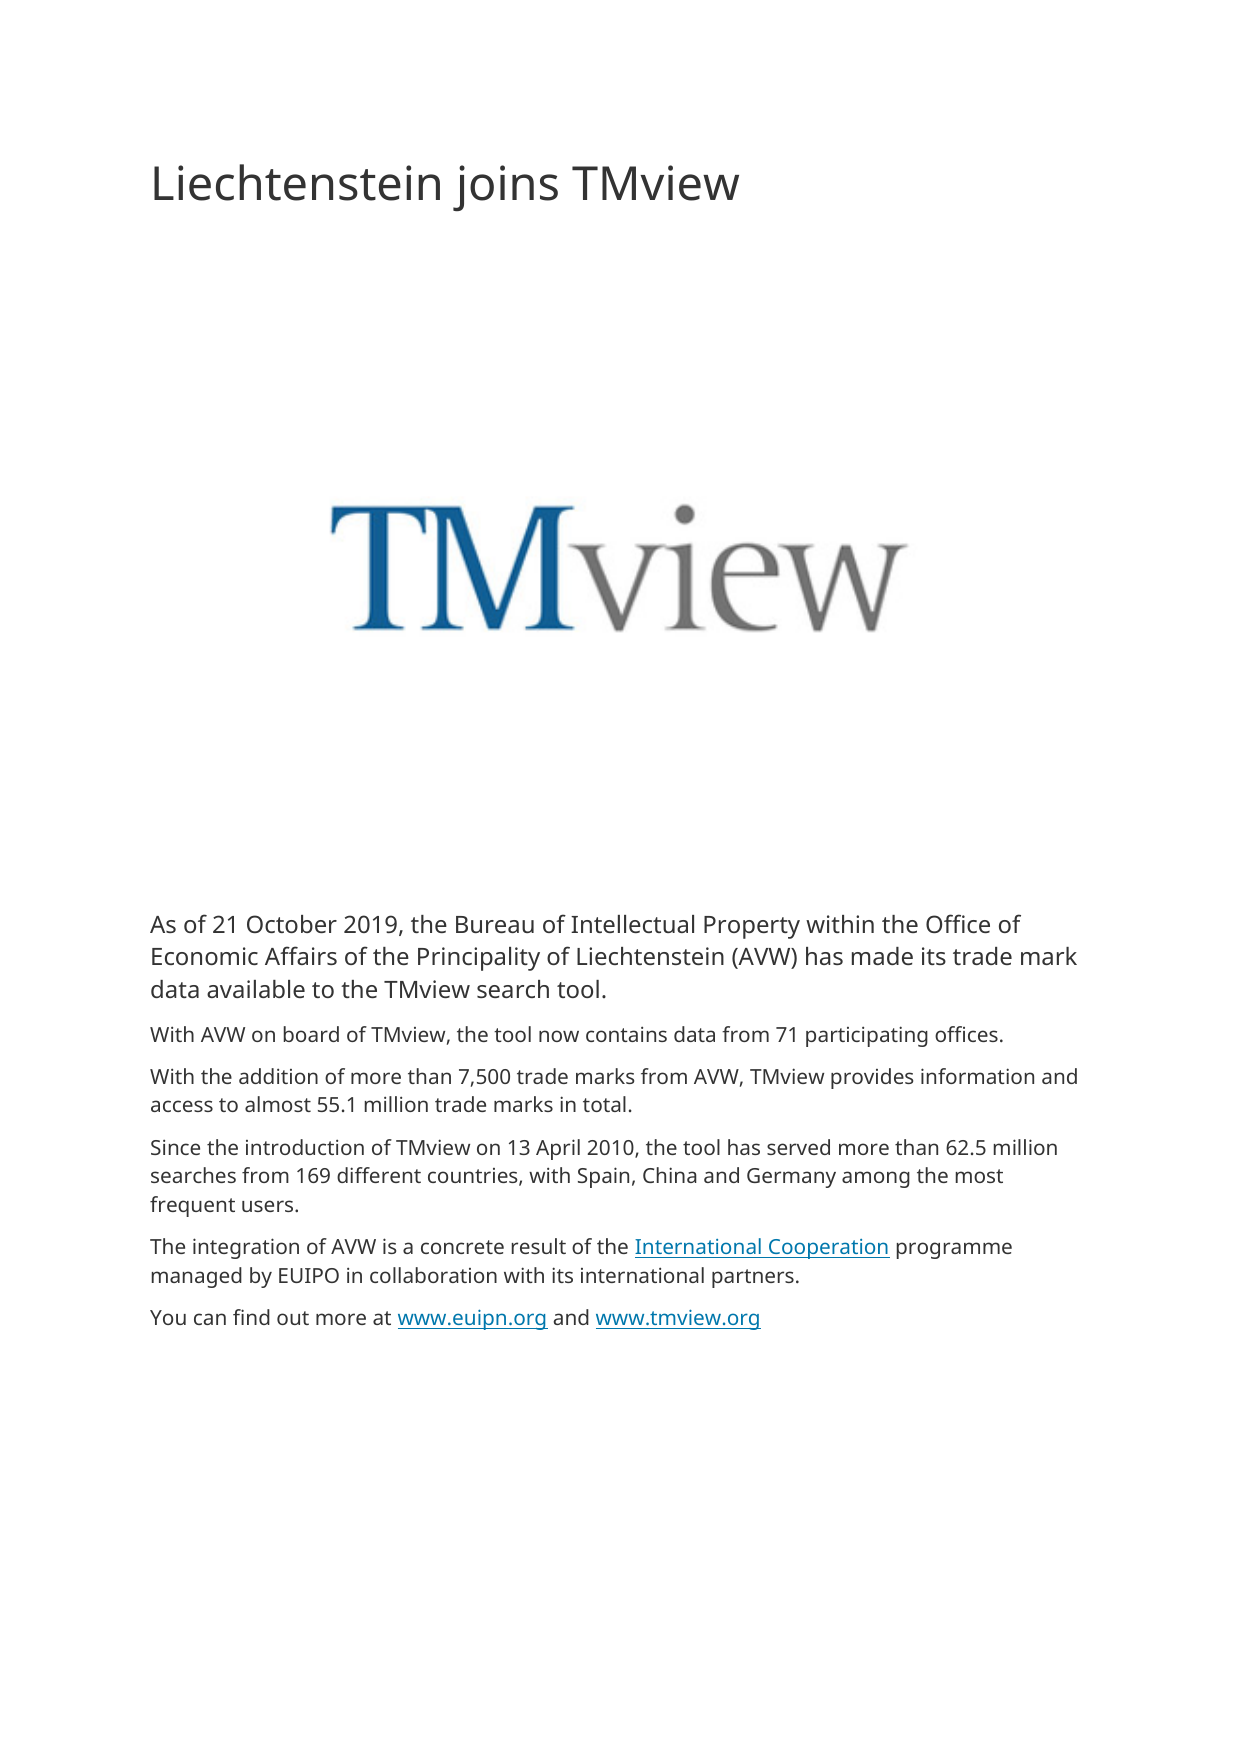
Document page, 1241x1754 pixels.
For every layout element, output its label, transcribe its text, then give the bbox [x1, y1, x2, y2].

text With AVW on board of TMview, the tool now contains data from 71 participating offices. [150, 1020, 1090, 1048]
text The integration of AVW is a concrete result of the International Cooperation programme managed by EUIPO in collaboration with its international partners. [150, 1232, 1090, 1289]
text With the addition of more than 7,500 trade marks from AVW, TMview provides information and access to almost 55.1 million trade marks in total. [150, 1062, 1090, 1119]
text You can find out more at www.euipn.org and www.tmview.org [150, 1303, 1090, 1332]
text Liechtenstein joins TMview [150, 150, 1090, 214]
text As of 21 October 2019, the Bureau of Intellectual Property within the Office of Economic Affairs of the Principality of Liechtenstein (AVW) has made its trade mark data available to the TMview search tool. [150, 907, 1090, 1006]
text Since the introduction of TMview on 13 April 2010, the tool has served more than 62.5 million searches from 169 different countries, with Spain, China and Germany among the most frequent users. [150, 1133, 1090, 1218]
picture [150, 286, 1090, 851]
